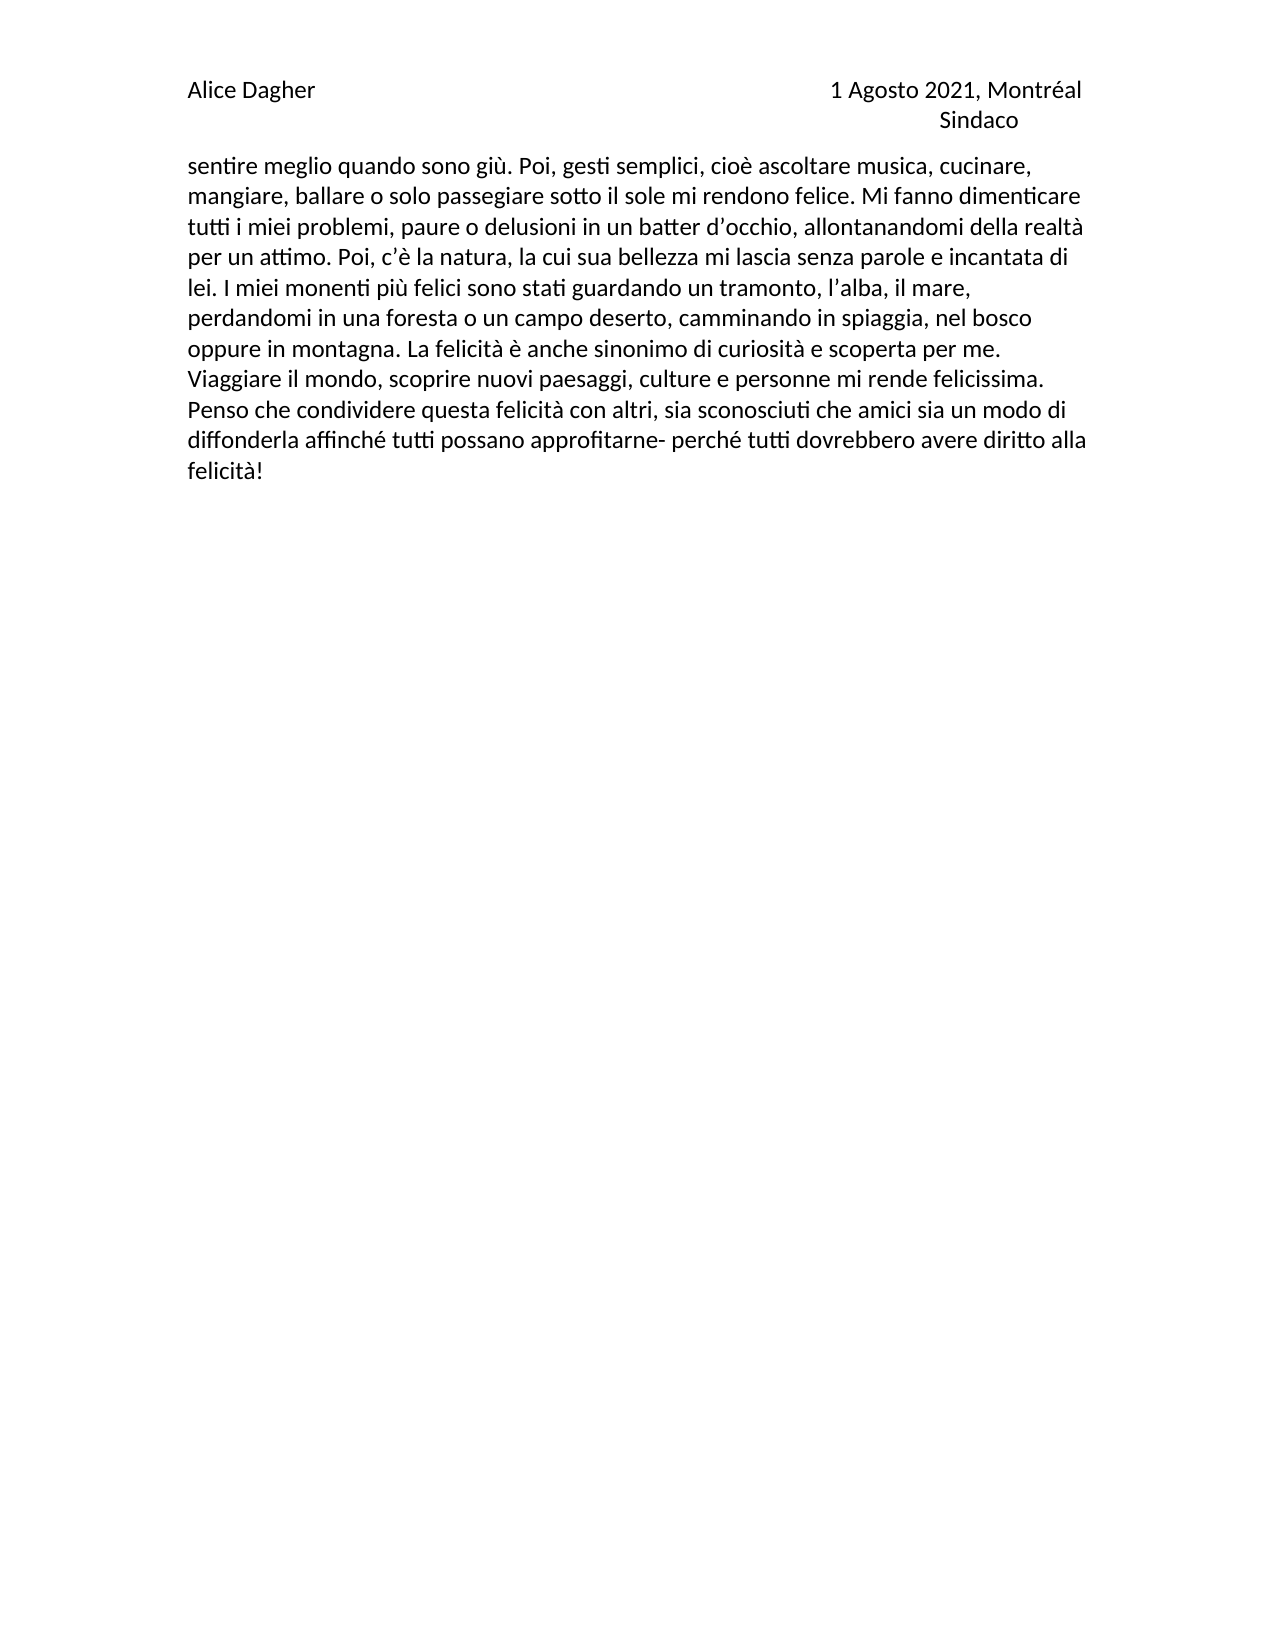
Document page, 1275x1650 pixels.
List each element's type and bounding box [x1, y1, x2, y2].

text [187, 150, 1087, 486]
